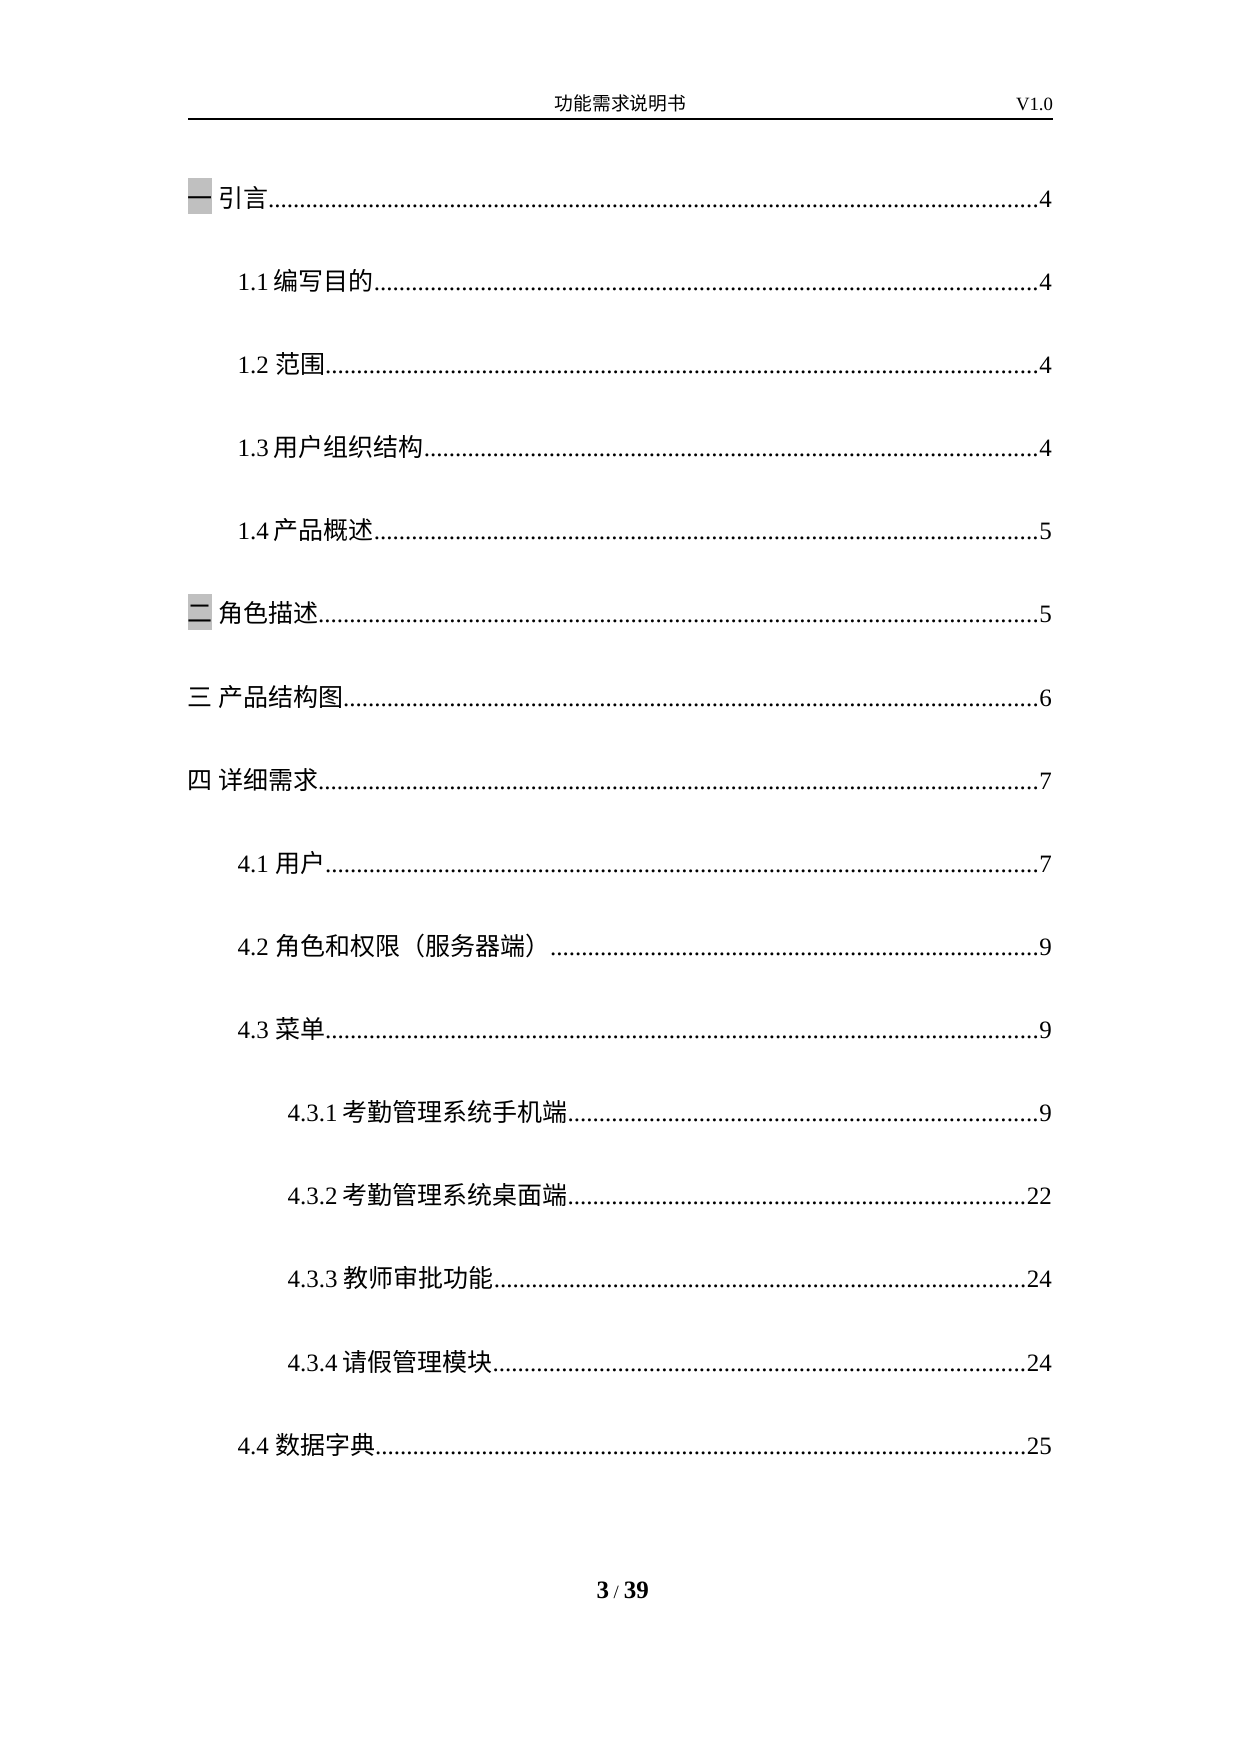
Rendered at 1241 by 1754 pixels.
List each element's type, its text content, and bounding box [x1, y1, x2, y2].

text 4.1 用户 7 [237, 829, 1053, 894]
text 二 角色描述 5 [187, 579, 1053, 644]
text 4.2 角色和权限（服务器端） 9 [237, 912, 1053, 977]
text 1.1编写目的 4 [237, 247, 1053, 312]
text 4.3.1考勤管理系统手机端 9 [287, 1078, 1053, 1143]
text 一 引言 4 [187, 164, 1053, 229]
text 1.2 范围 4 [237, 330, 1053, 395]
text 4.3.2考勤管理系统桌面端 22 [287, 1161, 1053, 1226]
text 1.4产品概述 5 [237, 496, 1053, 561]
text 4.3.3 教师审批功能 24 [287, 1244, 1053, 1309]
text 1.3用户组织结构 4 [237, 413, 1053, 478]
text 4.3.4请假管理模块 24 [287, 1328, 1053, 1393]
text 4.4 数据字典 25 [237, 1411, 1053, 1476]
text 4.3 菜单 9 [237, 995, 1053, 1060]
text 四 详细需求 7 [187, 746, 1053, 811]
text 三 产品结构图 6 [187, 663, 1053, 728]
